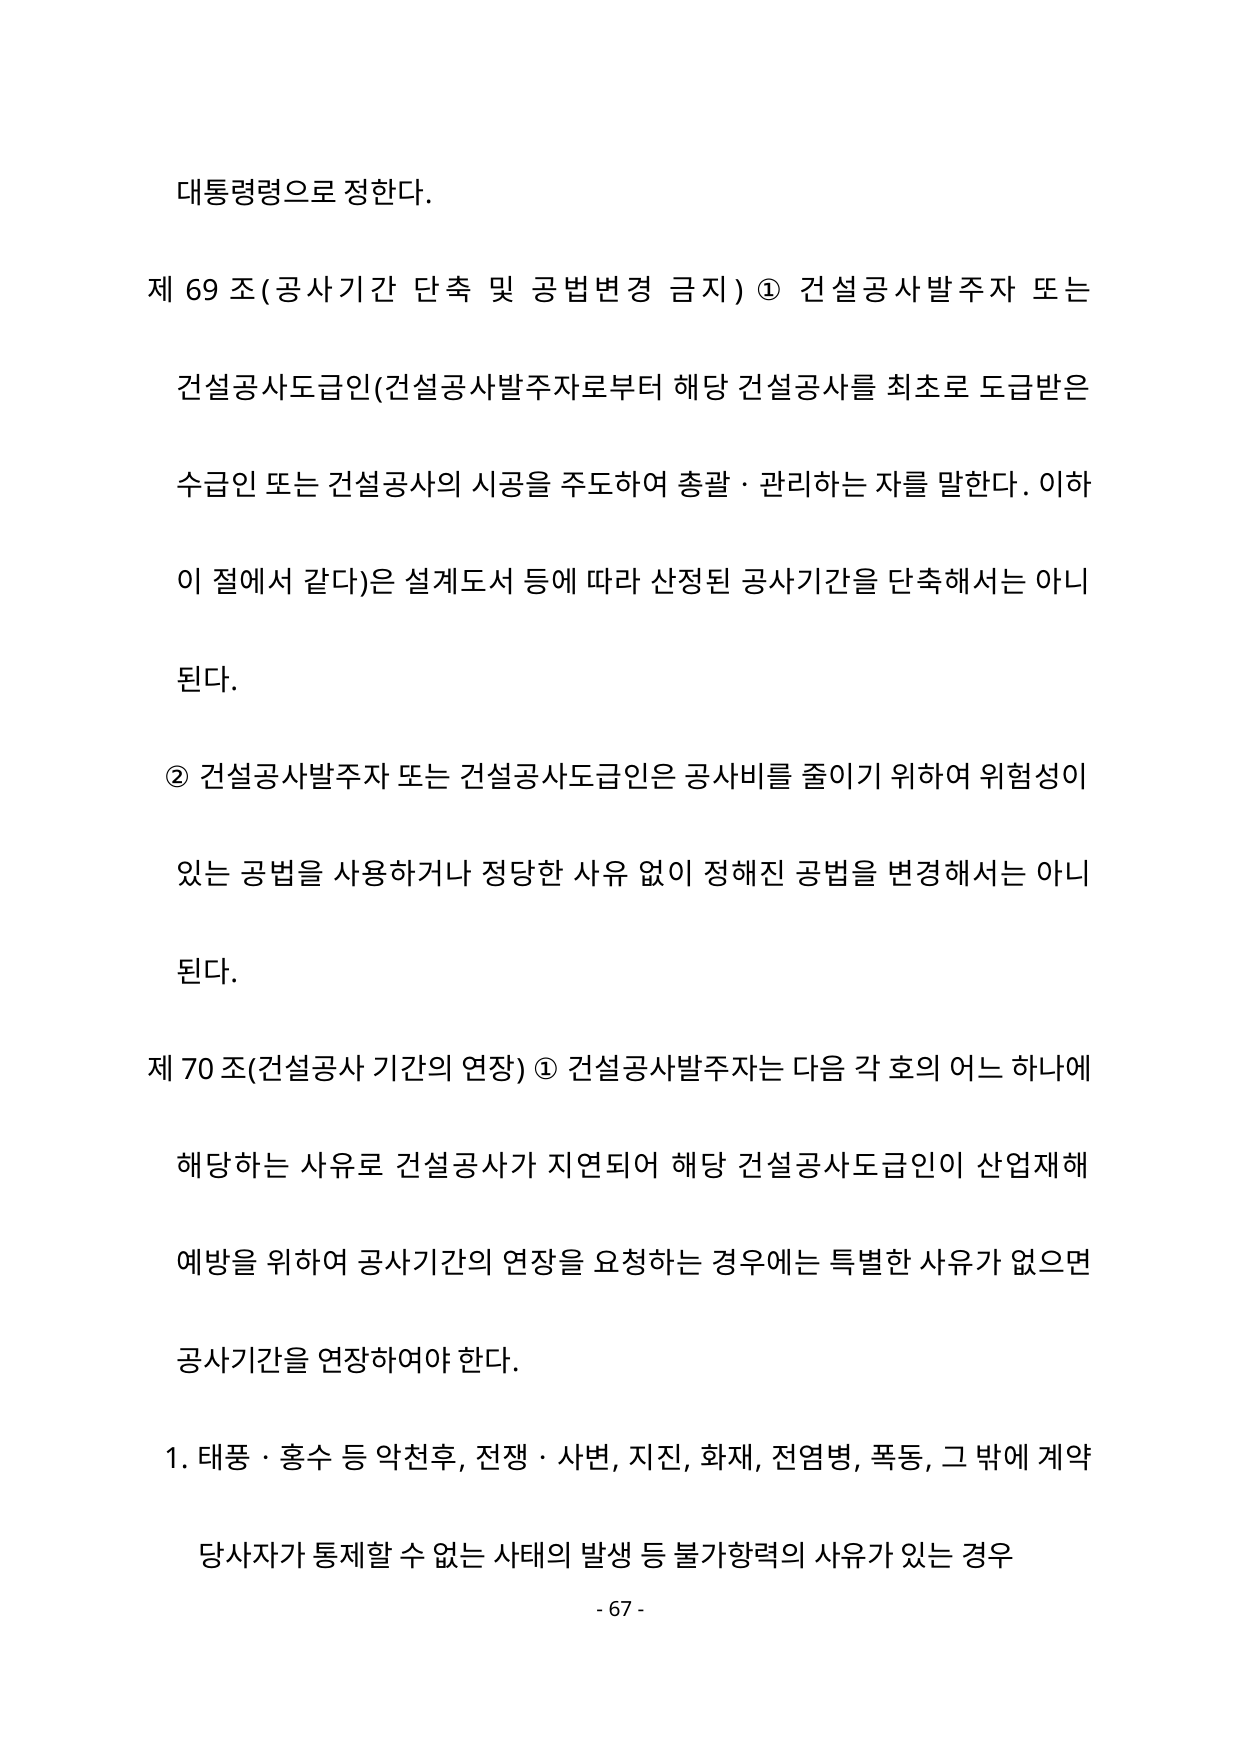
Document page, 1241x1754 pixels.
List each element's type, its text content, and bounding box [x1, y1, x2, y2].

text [148, 169, 1093, 212]
text 제69조(공사기간 단축 및 공법변경 금지) ① 건설공사발주자 또는 건설공사도급인(건설공사발주자로부터 해당 건설공사를 최초로 도급받은 수급인 또는 건설공사의 시공을 주도하여 총괄ㆍ관리하는 자를 말한다. 이하 이 절에서 같다)은 설계도서 등에 따라 산정된 공사기간을 단축해서는 아니 된다. [148, 267, 1093, 698]
text 제70조(건설공사 기간의 연장) ① 건설공사발주자는 다음 각 호의 어느 하나에 해당하는 사유로 건설공사가 지연되어 해당 건설공사도급인이 산업재해 예방을 위하여 공사기간의 연장을 요청하는 경우에는 특별한 사유가 없으면 공사기간을 연장하여야 한다. [148, 1046, 1093, 1380]
text ② 건설공사발주자 또는 건설공사도급인은 공사비를 줄이기 위하여 위험성이 있는 공법을 사용하거나 정당한 사유 없이 정해진 공법을 변경해서는 아니 된다. [148, 754, 1093, 991]
text 1. 태풍ㆍ홍수 등 악천후, 전쟁ㆍ사변, 지진, 화재, 전염병, 폭동, 그 밖에 계약 당사자가 통제할 수 없는 사태의 발생 등 불가항력의 사유가 있는 경우 [148, 1435, 1093, 1574]
